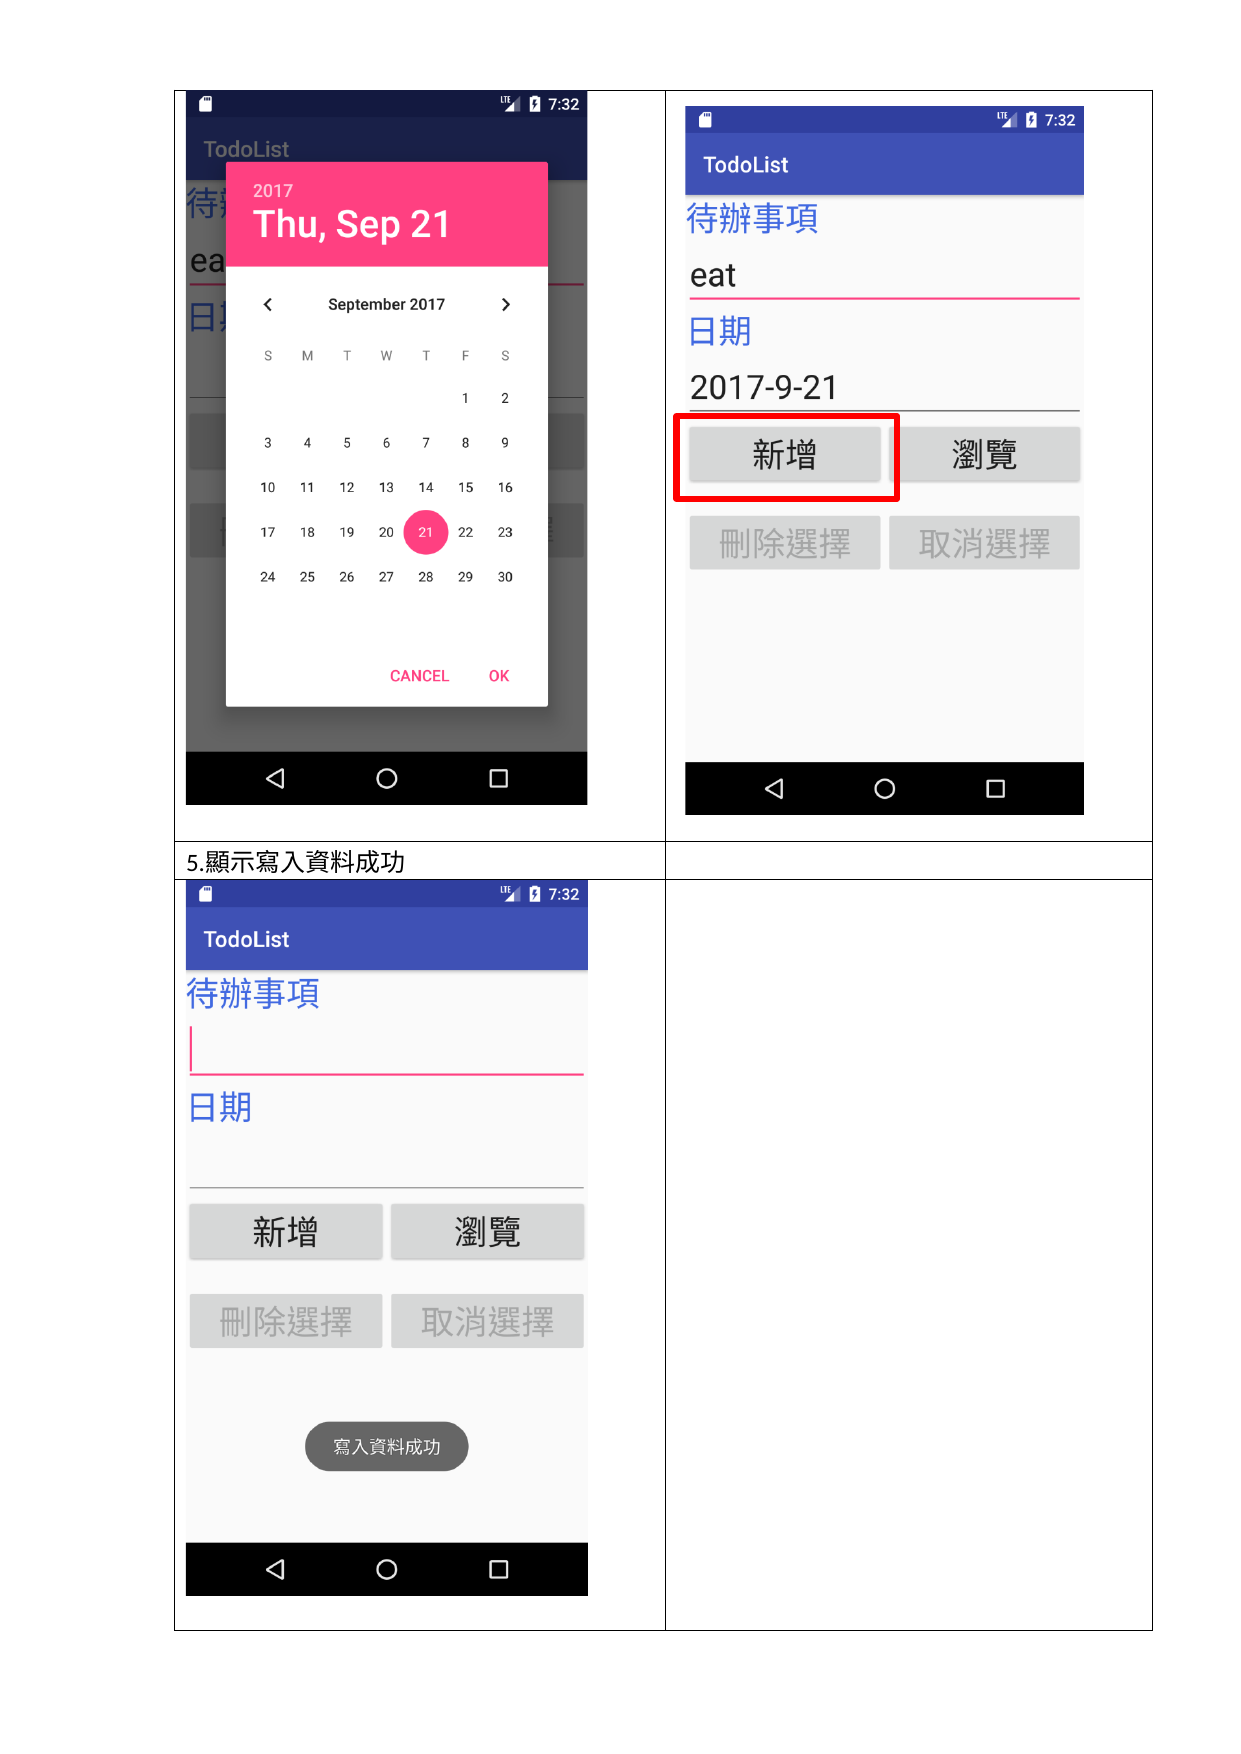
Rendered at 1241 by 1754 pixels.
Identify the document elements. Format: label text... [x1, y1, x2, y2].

table_cell [175, 91, 665, 841]
table_cell [666, 880, 1152, 1630]
picture [685, 419, 894, 496]
table_cell [175, 880, 665, 1630]
table_cell [666, 842, 1152, 879]
table_cell 5.顯示寫入資料成功 [175, 842, 665, 879]
table_cell [666, 91, 1152, 841]
picture [685, 106, 1084, 812]
picture [185, 90, 588, 805]
picture [185, 880, 588, 1596]
